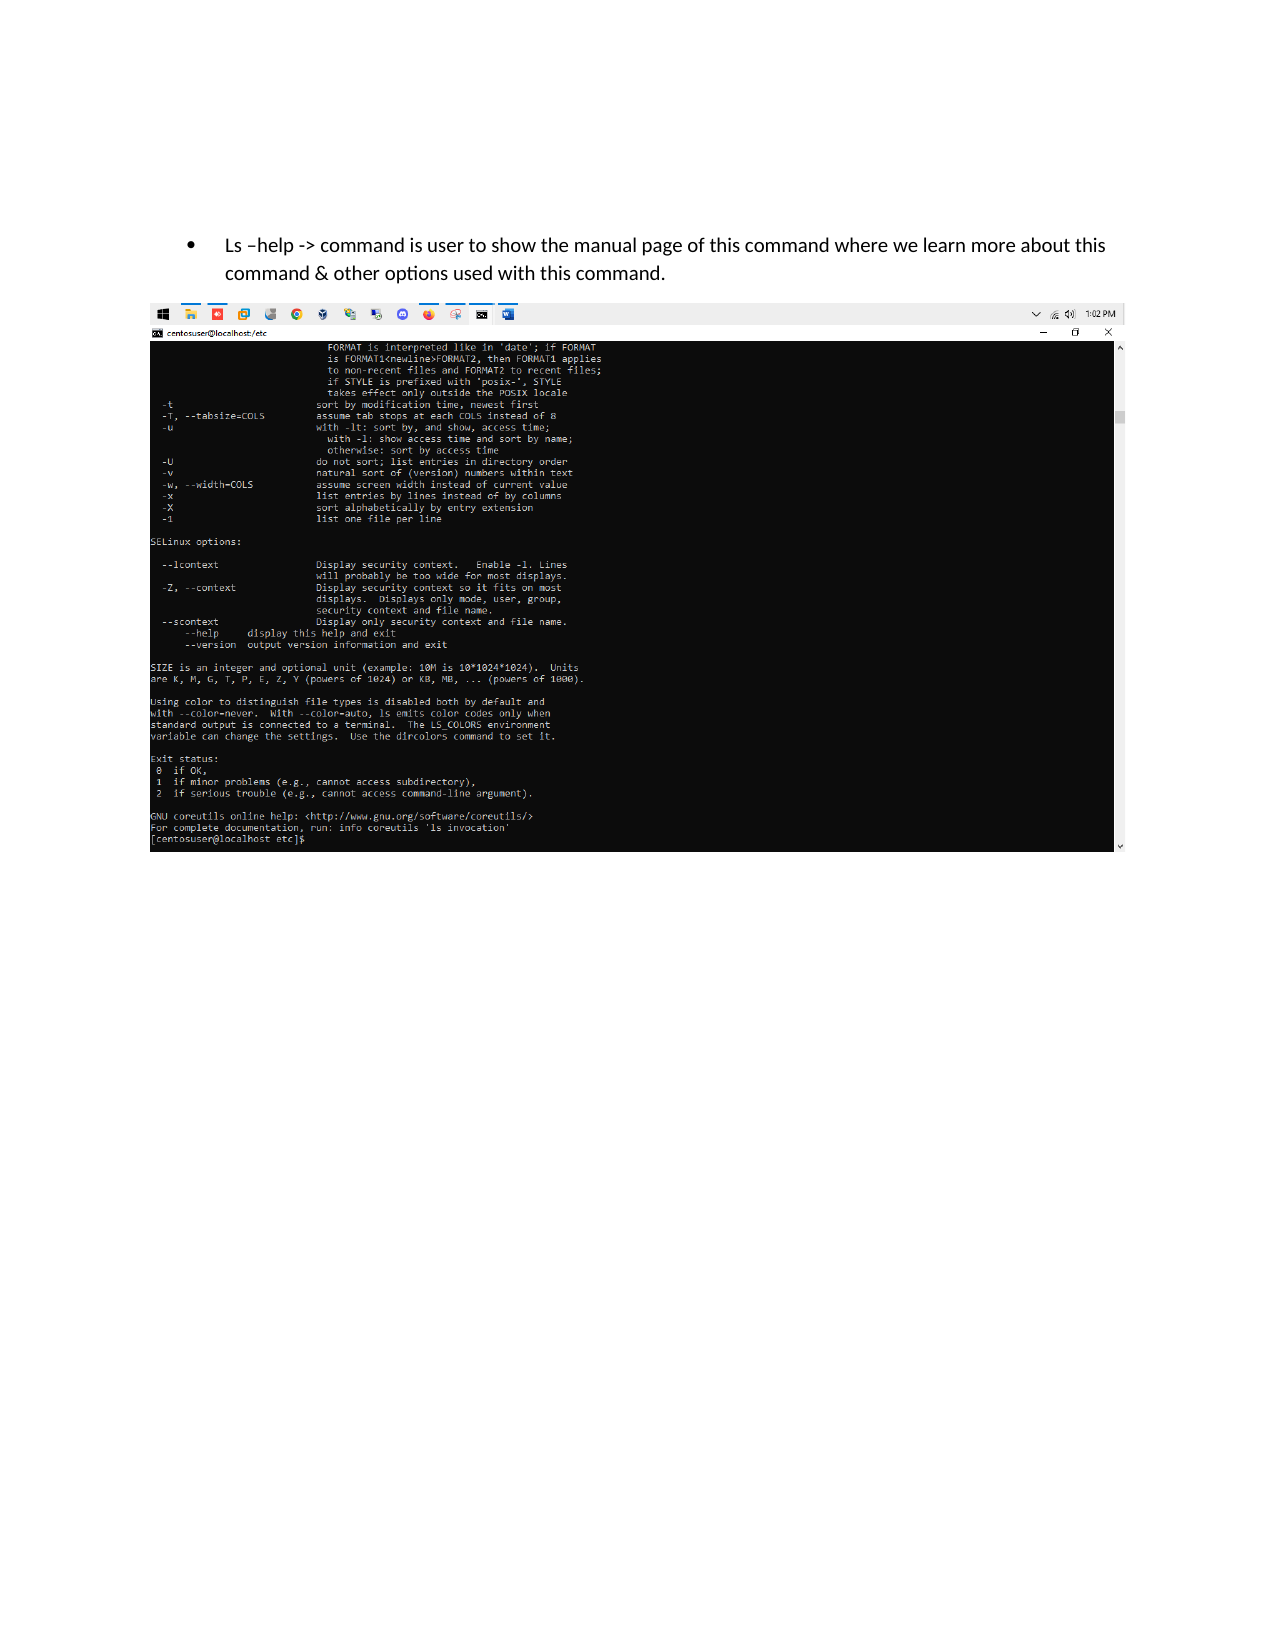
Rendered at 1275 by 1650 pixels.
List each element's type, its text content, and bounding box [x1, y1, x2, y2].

list Ls –help -> command is user to show the manual page of this command where we learn more about this command & other options used with this command. [187, 232, 1125, 285]
picture [150, 303, 1125, 852]
